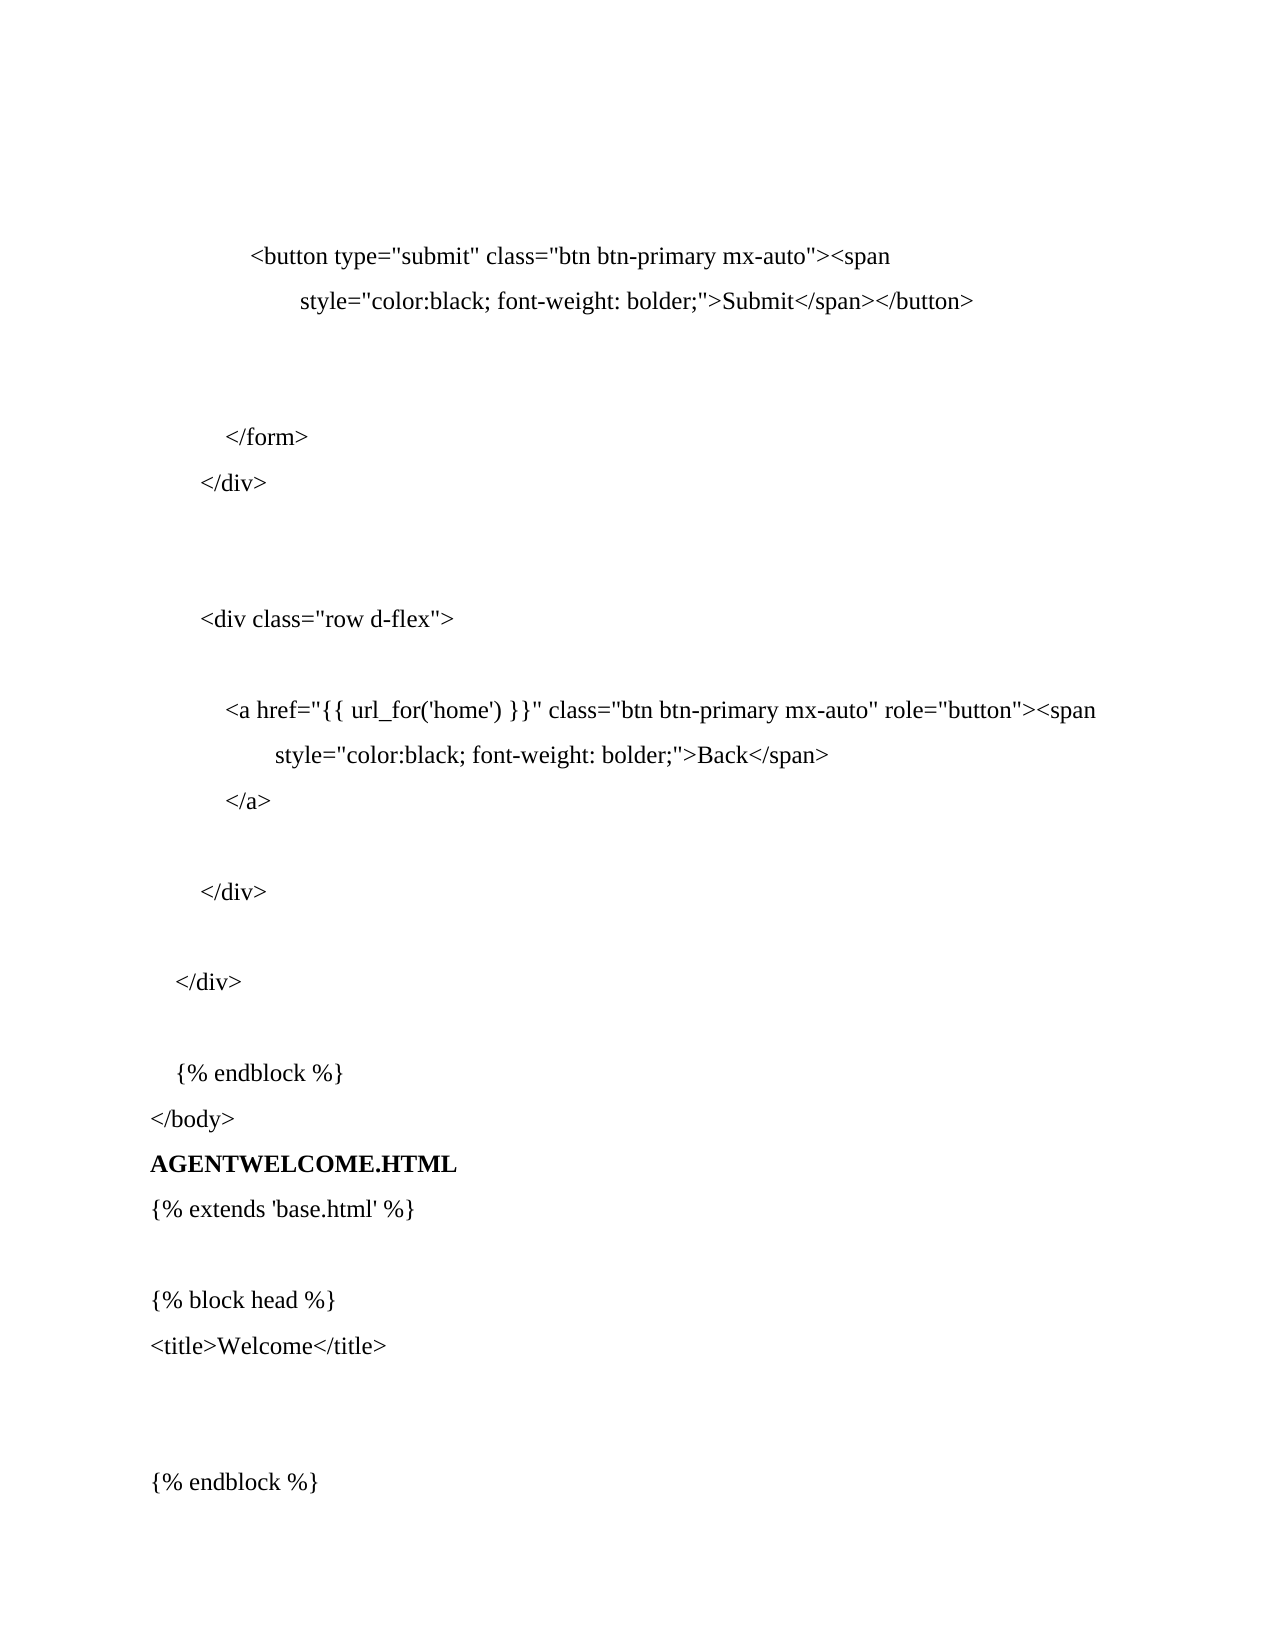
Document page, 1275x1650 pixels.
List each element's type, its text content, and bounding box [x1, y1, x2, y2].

text </div> [150, 468, 1125, 497]
text <a href="{{ url_for('home') }}" class="btn btn-primary mx-auto" role="button"><span [150, 695, 1125, 724]
text {% extends 'base.html' %} [150, 1194, 1125, 1223]
text {% block head %} [150, 1285, 1125, 1314]
text </div> [150, 967, 1125, 996]
text {% endblock %} [150, 1058, 1125, 1087]
text </div> [150, 877, 1125, 905]
text </form> [150, 422, 1125, 451]
text </body> [150, 1104, 1125, 1132]
text AGENTWELCOME.HTML [150, 1149, 1125, 1178]
text </a> [150, 786, 1125, 814]
text <button type="submit" class="btn btn-primary mx-auto"><span [150, 241, 1125, 269]
text <div class="row d-flex"> [150, 604, 1125, 633]
text <title>Welcome</title> [150, 1331, 1125, 1359]
text style="color:black; font-weight: bolder;">Submit</span></button> [150, 286, 1125, 315]
text {% endblock %} [150, 1467, 1125, 1496]
text style="color:black; font-weight: bolder;">Back</span> [150, 740, 1125, 769]
